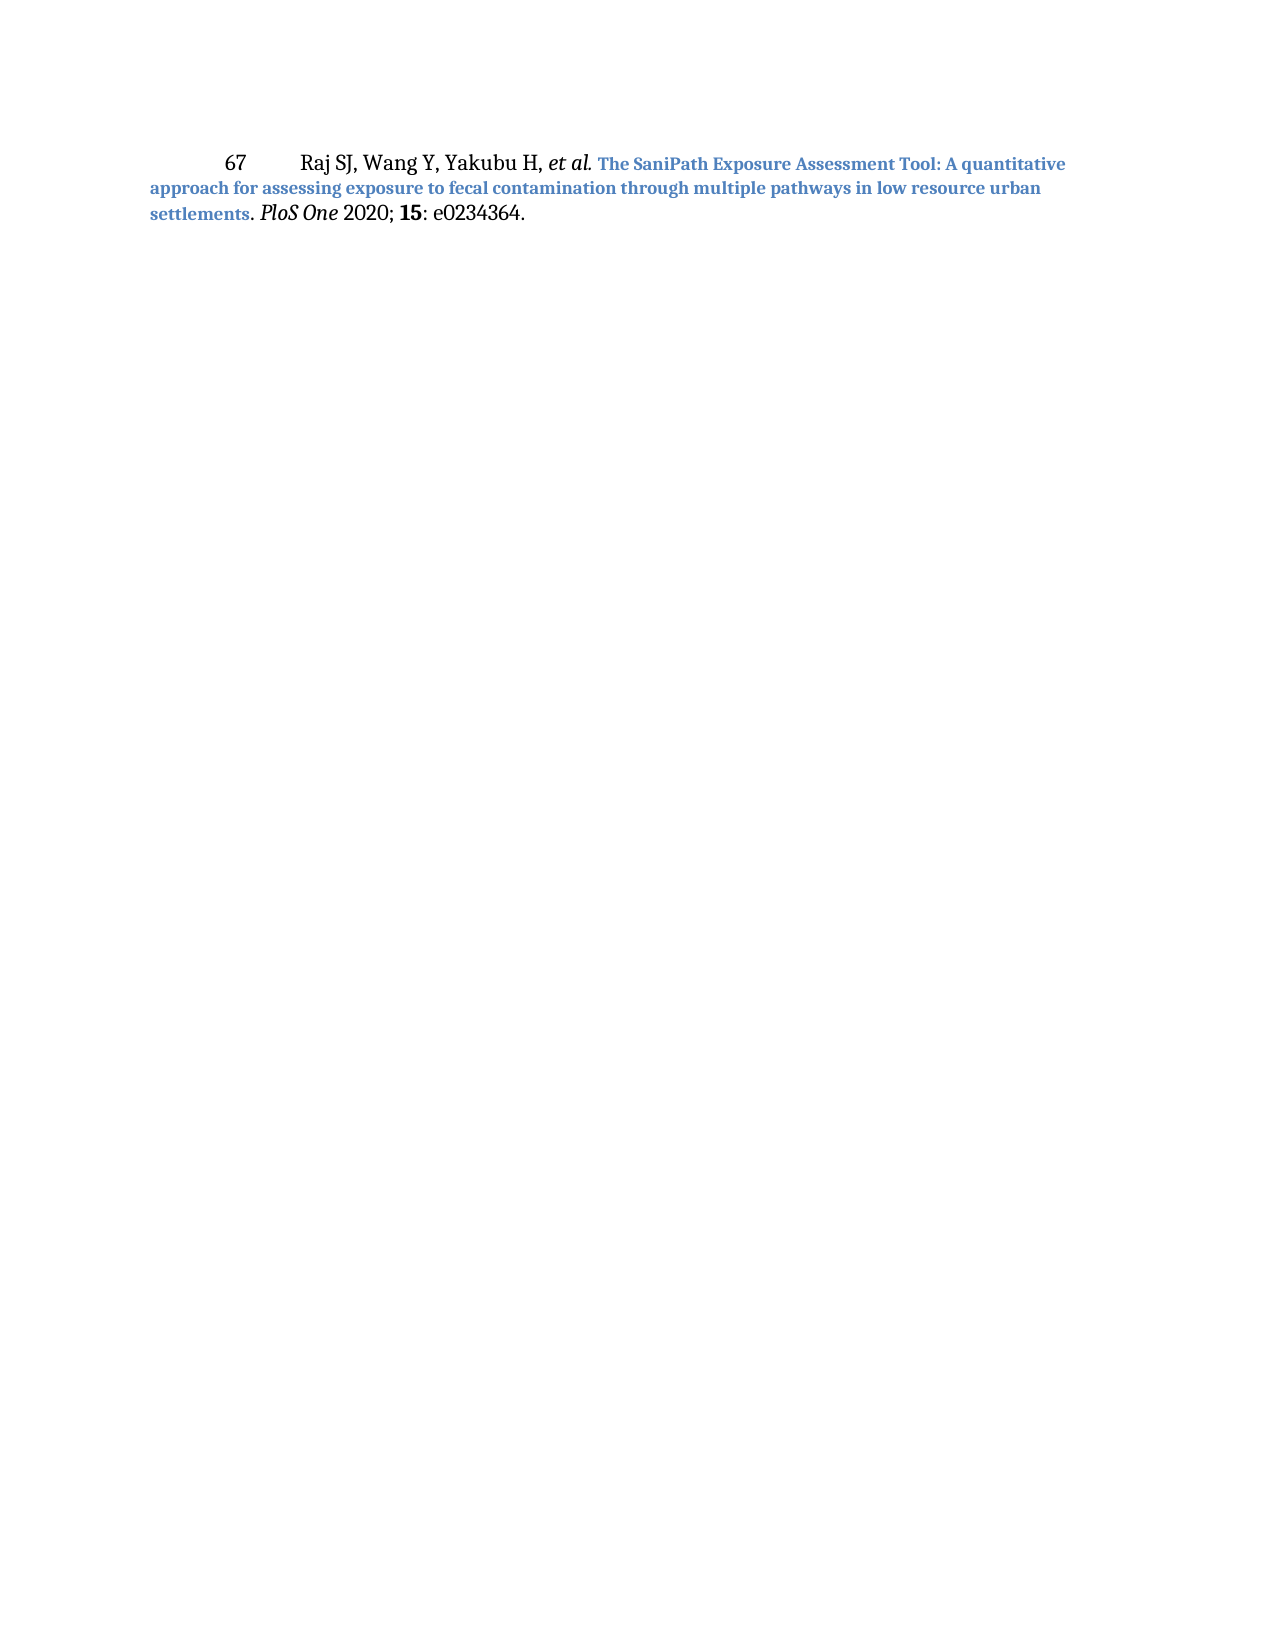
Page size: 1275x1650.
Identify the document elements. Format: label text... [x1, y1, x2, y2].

text 67 Raj SJ, Wang Y, Yakubu H, et al. The SaniPath Exposure Assessment Tool: A quantitative approach for assessing exposure to fecal contamination through multiple pathways in low resource urban settlements. PloS One 2020; 15: e0234364. [150, 150, 1125, 227]
